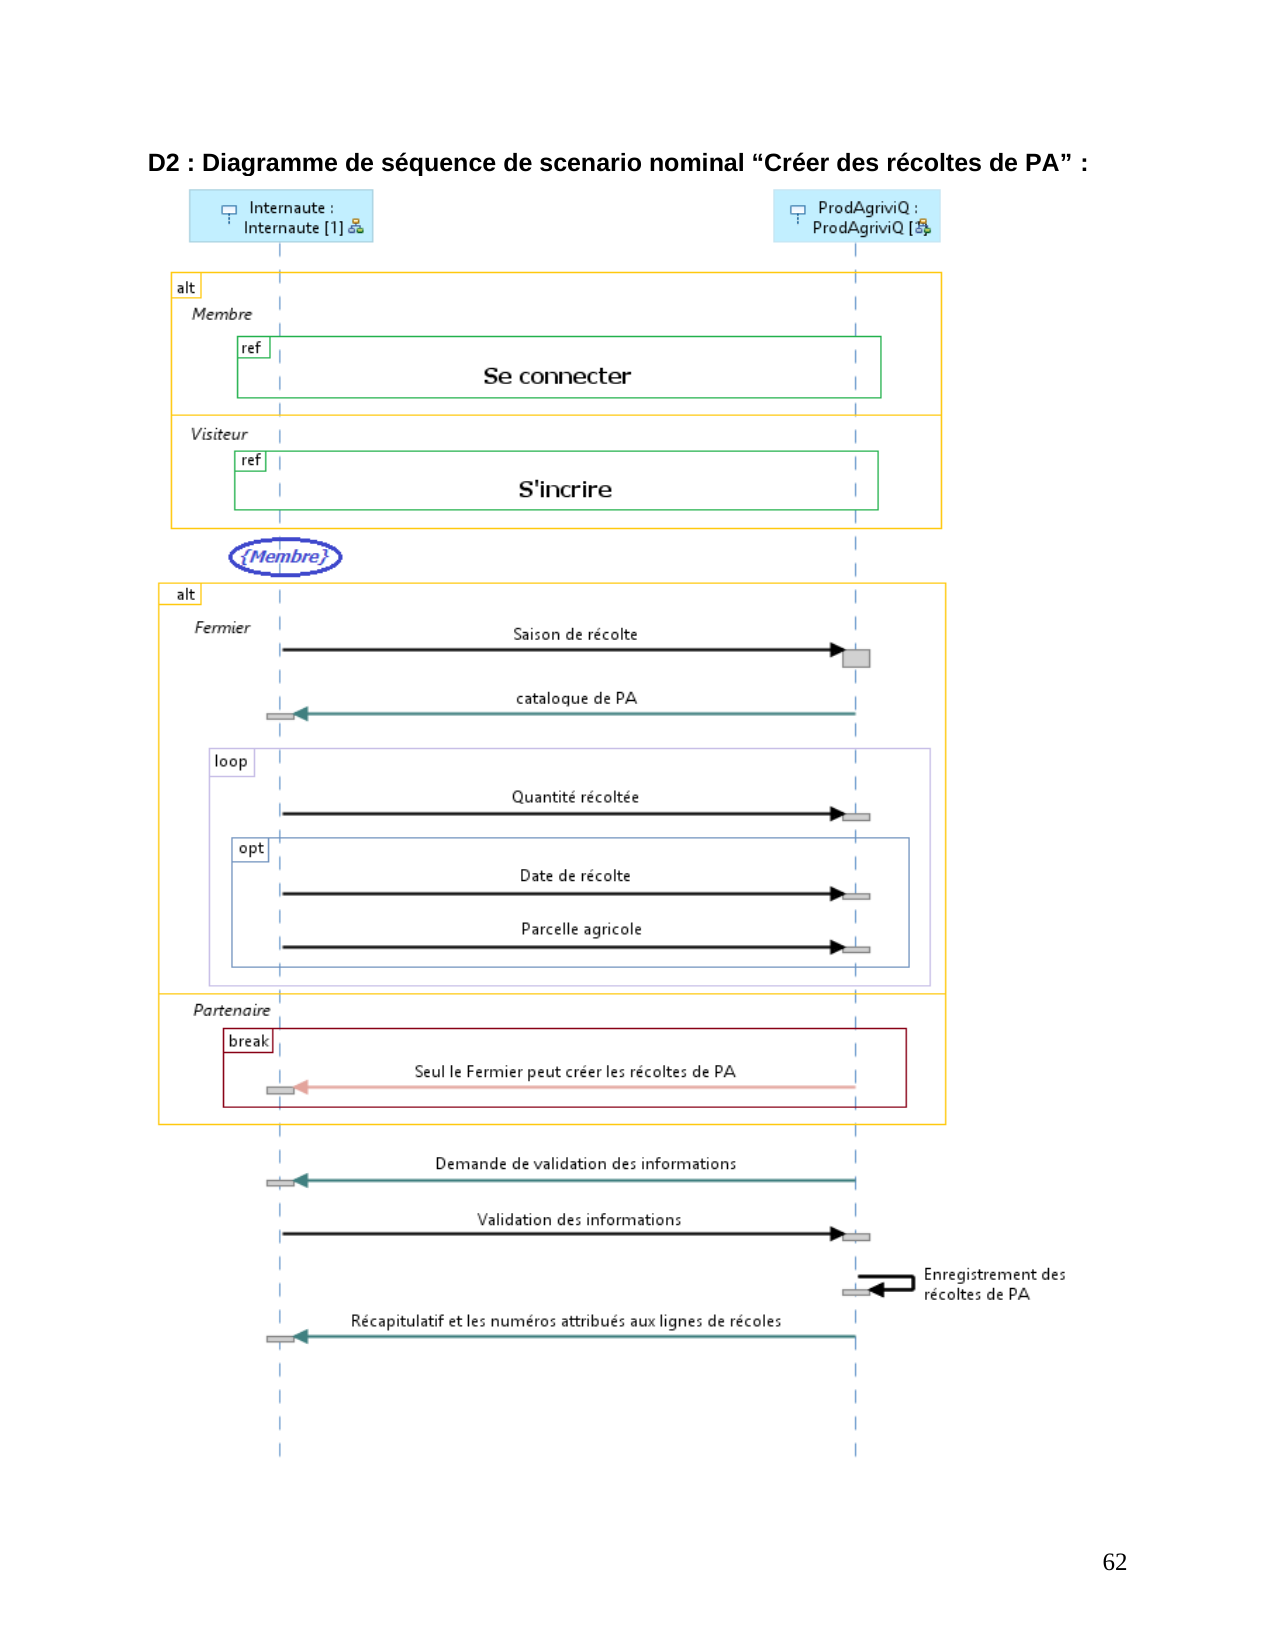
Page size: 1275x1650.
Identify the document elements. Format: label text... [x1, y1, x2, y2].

picture [147, 176, 1093, 1460]
text D2 : Diagramme de séquence de scenario nominal “Créer des récoltes de PA” : [148, 148, 1127, 176]
